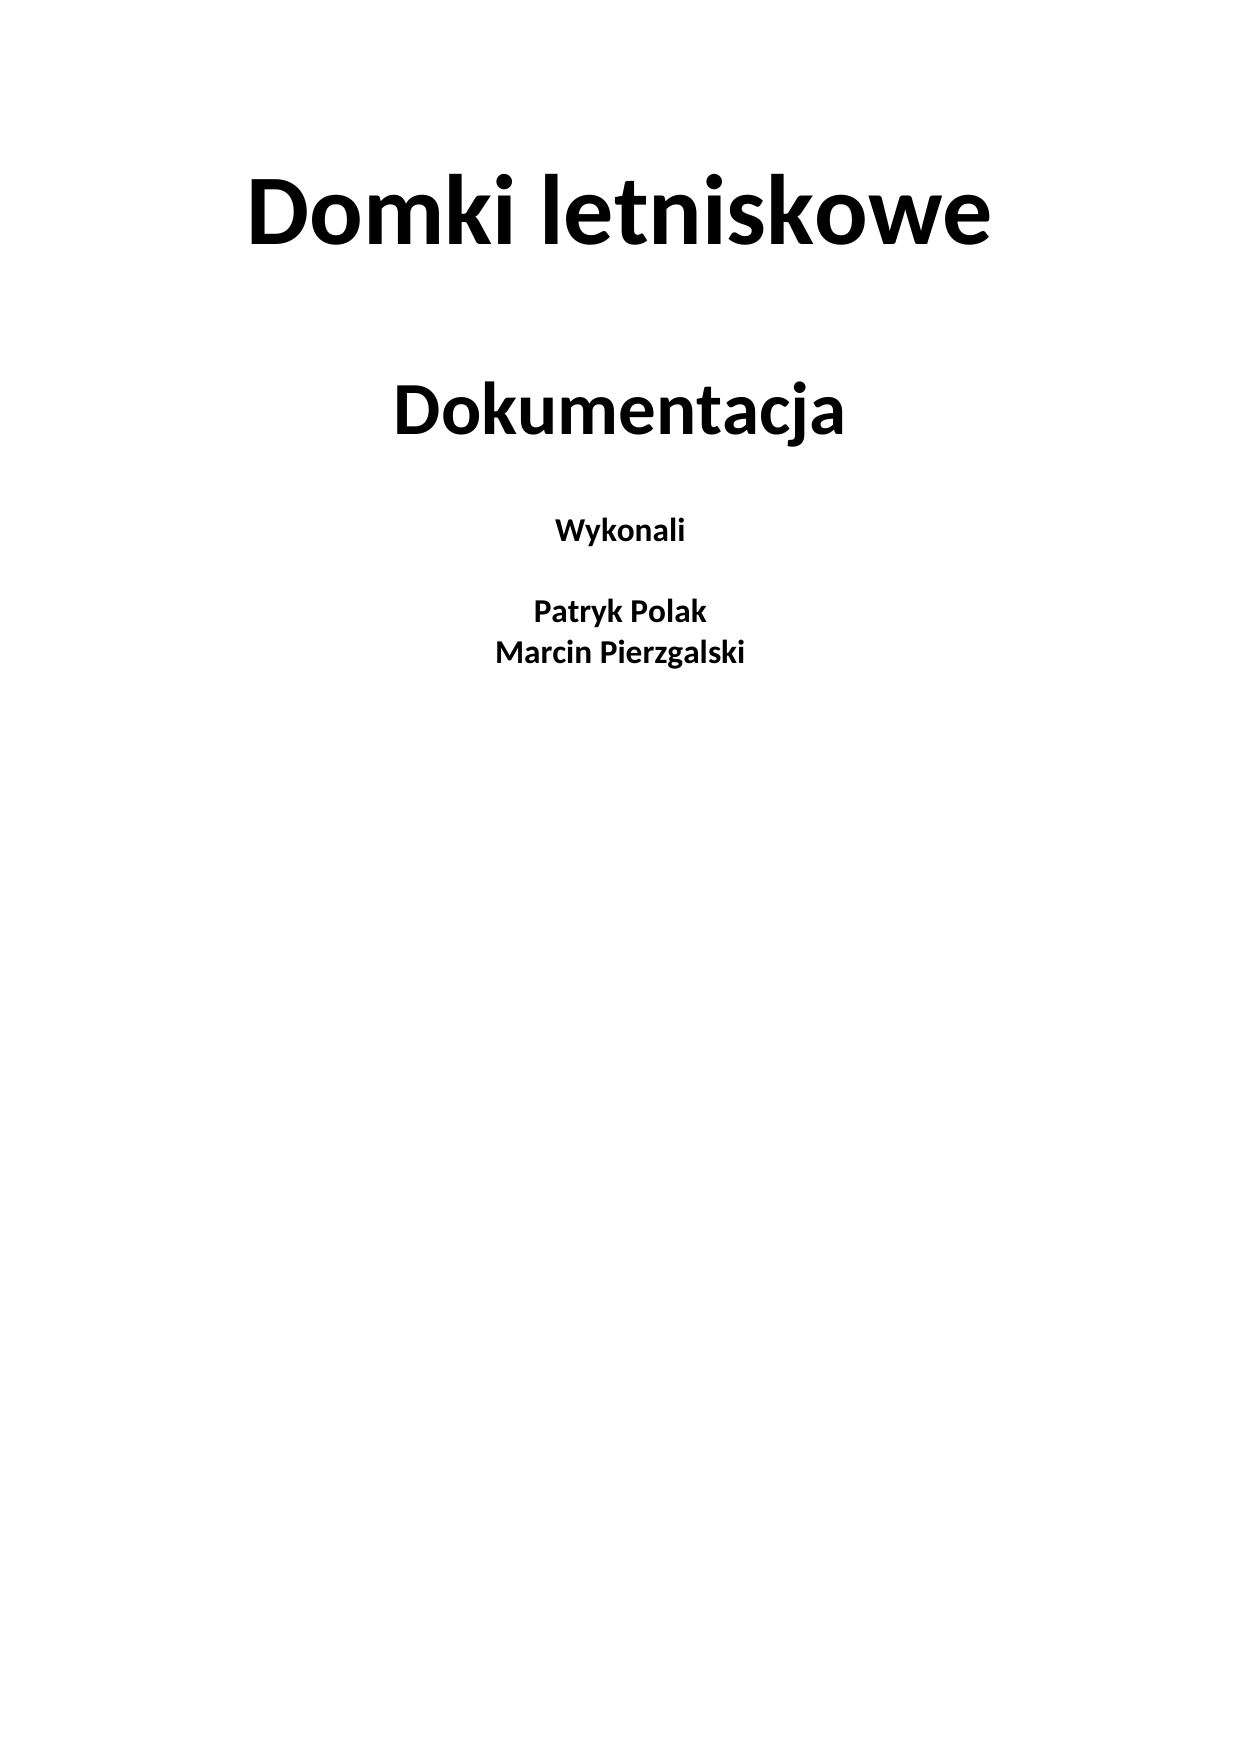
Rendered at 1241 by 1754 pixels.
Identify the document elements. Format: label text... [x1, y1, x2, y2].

text Dokumentacja [148, 361, 1093, 453]
text Marcin Pierzgalski [148, 631, 1093, 672]
text Wykonali [148, 509, 1093, 549]
text Patryk Polak [148, 590, 1093, 631]
text Domki letniskowe [148, 148, 1093, 270]
